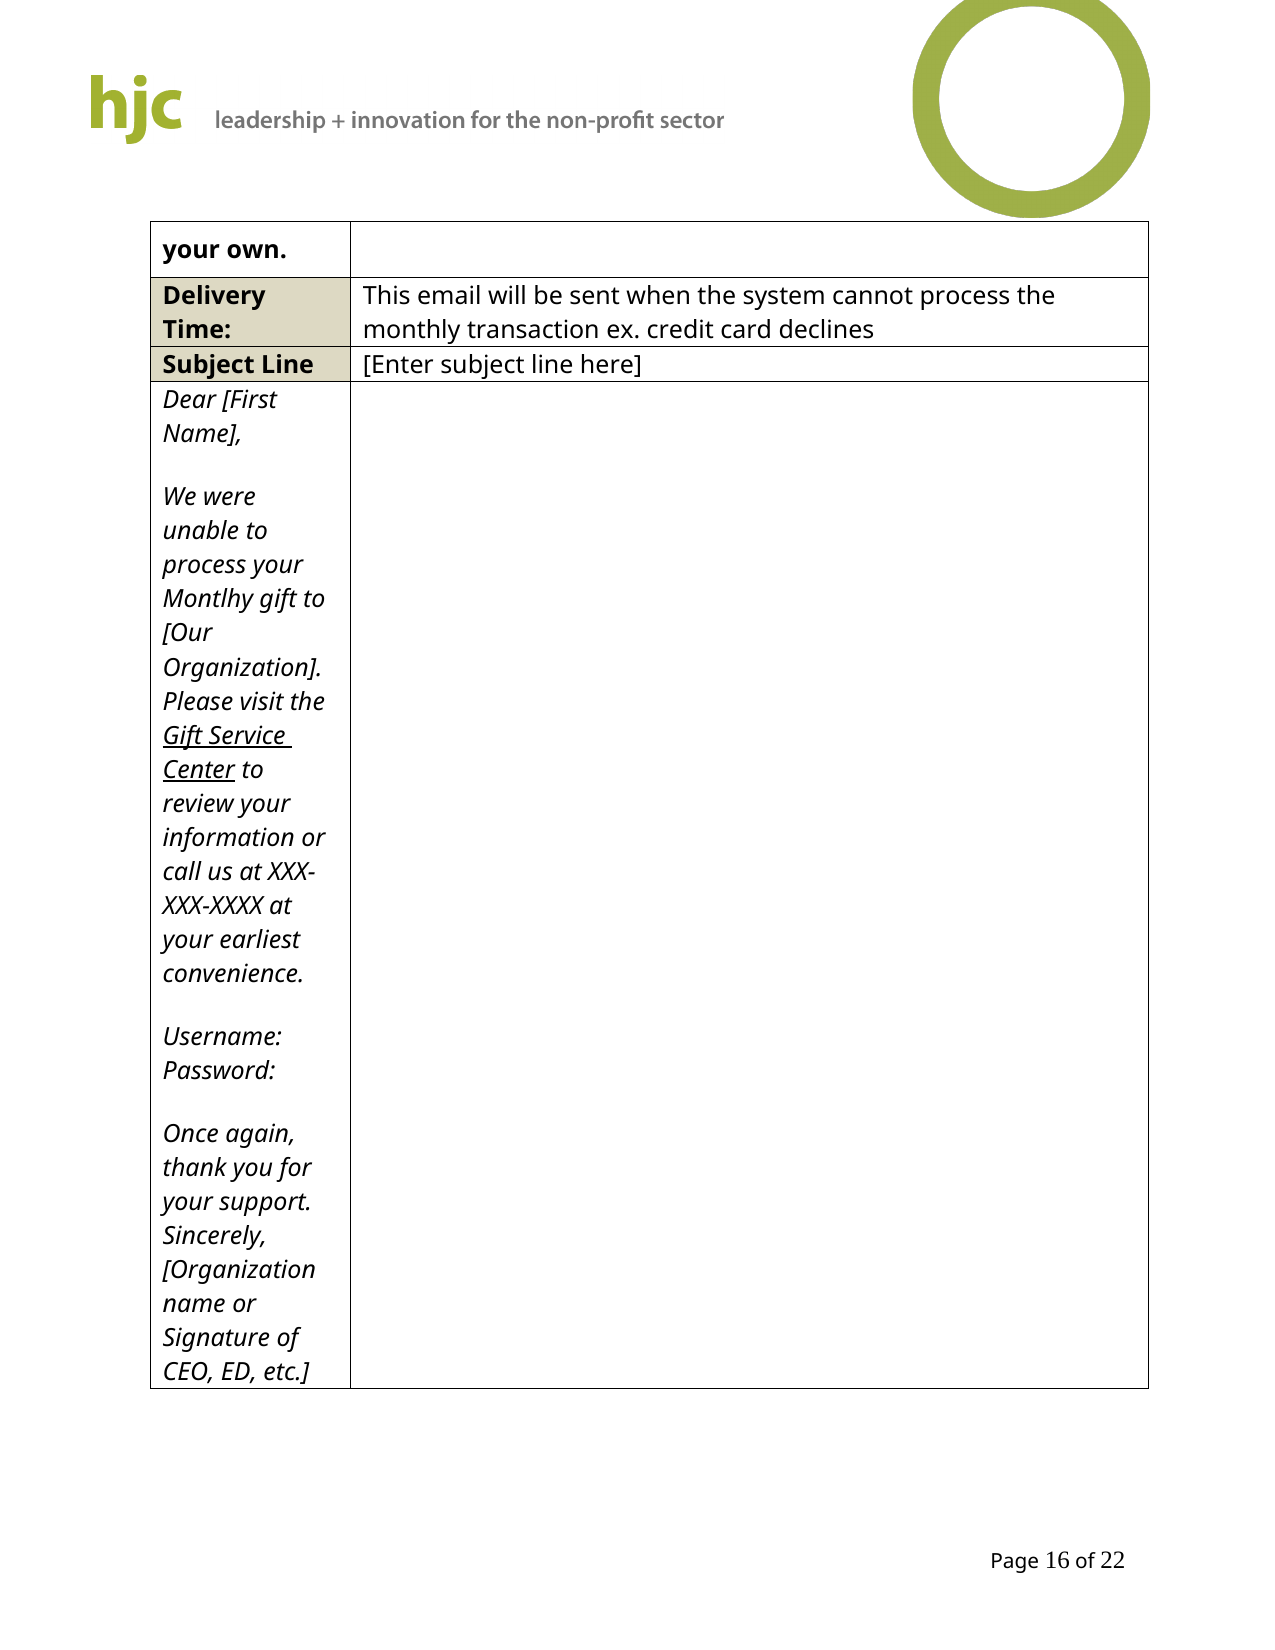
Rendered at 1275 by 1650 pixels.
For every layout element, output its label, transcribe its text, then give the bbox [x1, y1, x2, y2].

table_cell Dear [First Name], We were unable to process your Montlhy gift to [Our Organization]. Please visit the Gift Service Center to review your information or call us at XXX-XXX-XXXX at your earliest convenience. Username: Password: Once again, thank you for your support. Sincerely, [Organization name or Signature of CEO, ED, etc.] [151, 382, 350, 1388]
table_cell This email will be sent when the system cannot process the monthly transaction ex. credit card declines [351, 278, 1148, 346]
table_cell Delivery Time: [151, 278, 350, 346]
picture [912, 0, 1150, 218]
table_cell [351, 382, 1148, 1388]
picture [91, 75, 725, 144]
table_cell [Enter subject line here] [351, 347, 1148, 381]
table_cell Replace default copy below with your own. [151, 222, 350, 277]
table_cell Subject Line [151, 347, 350, 381]
table_cell [351, 222, 1148, 277]
